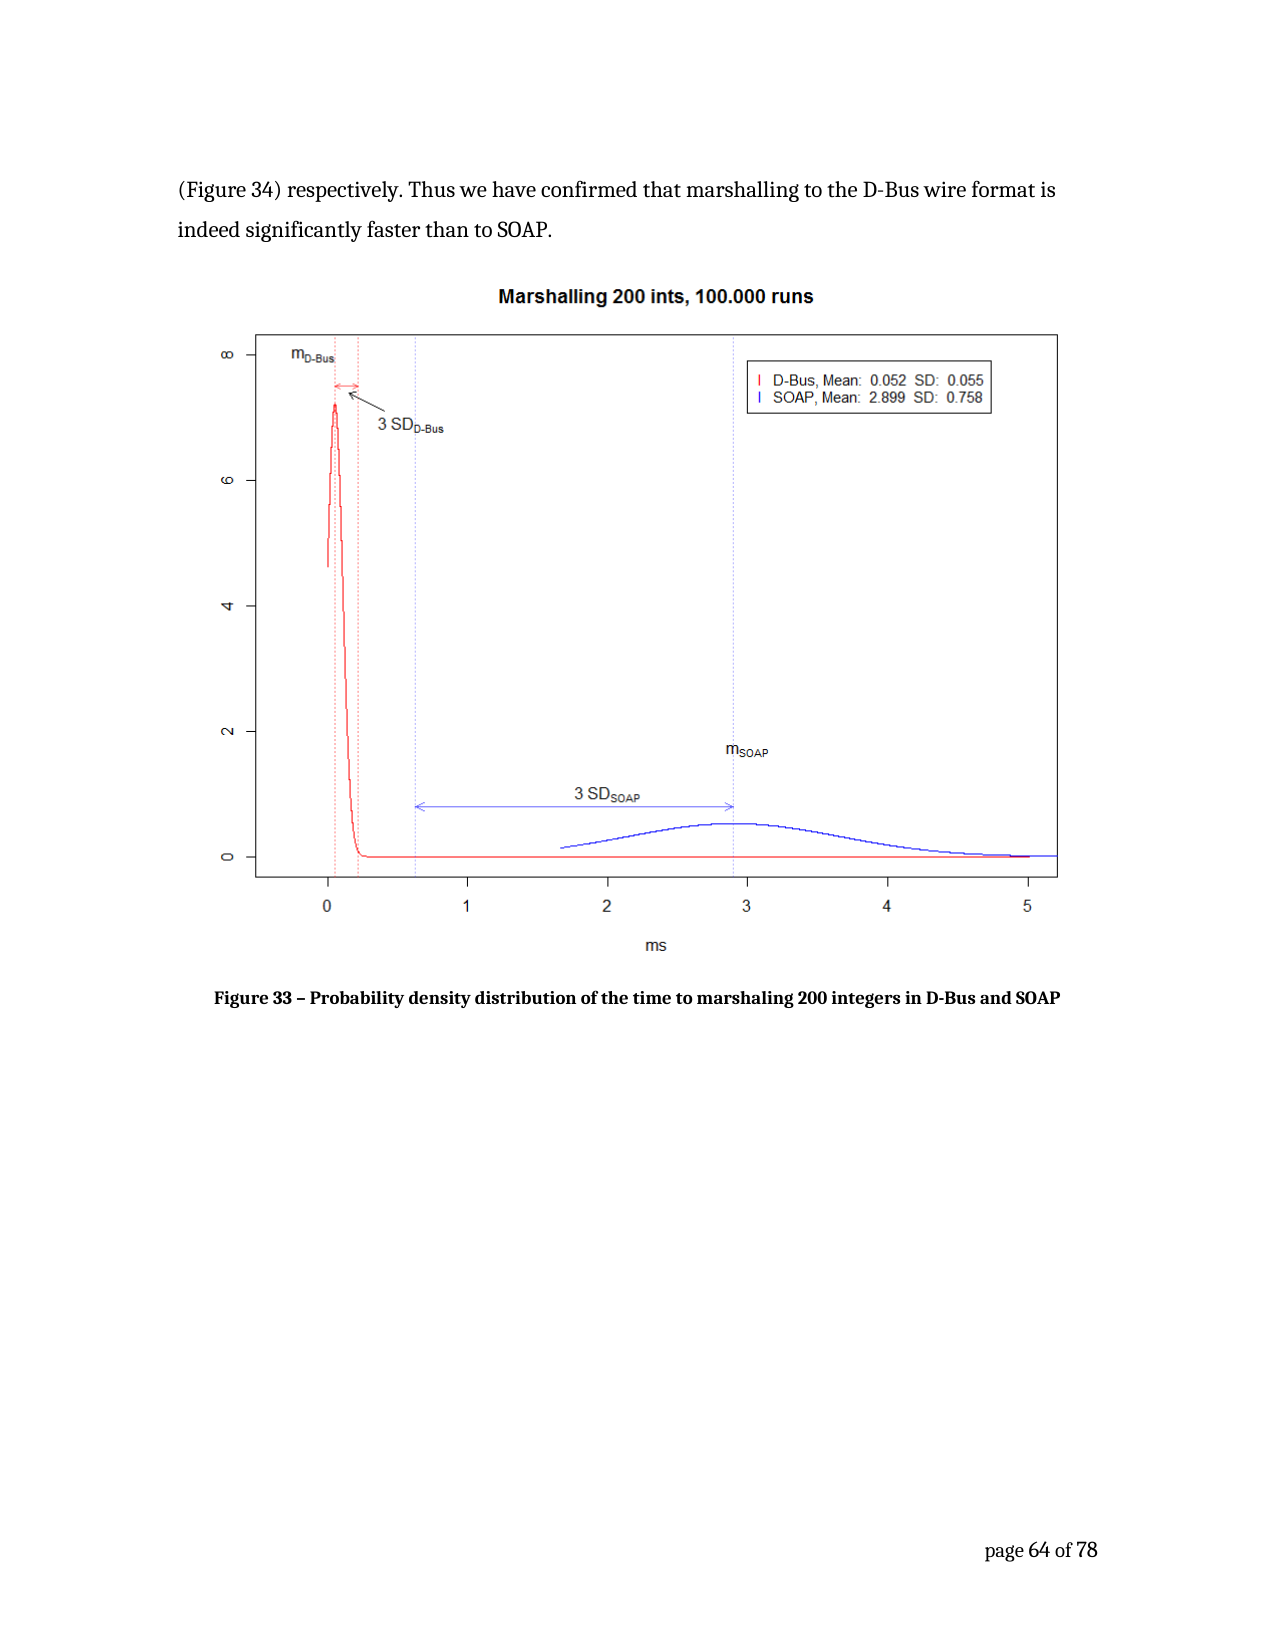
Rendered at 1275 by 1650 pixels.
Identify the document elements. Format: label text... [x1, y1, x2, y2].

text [177, 177, 1098, 243]
picture [177, 256, 1098, 975]
